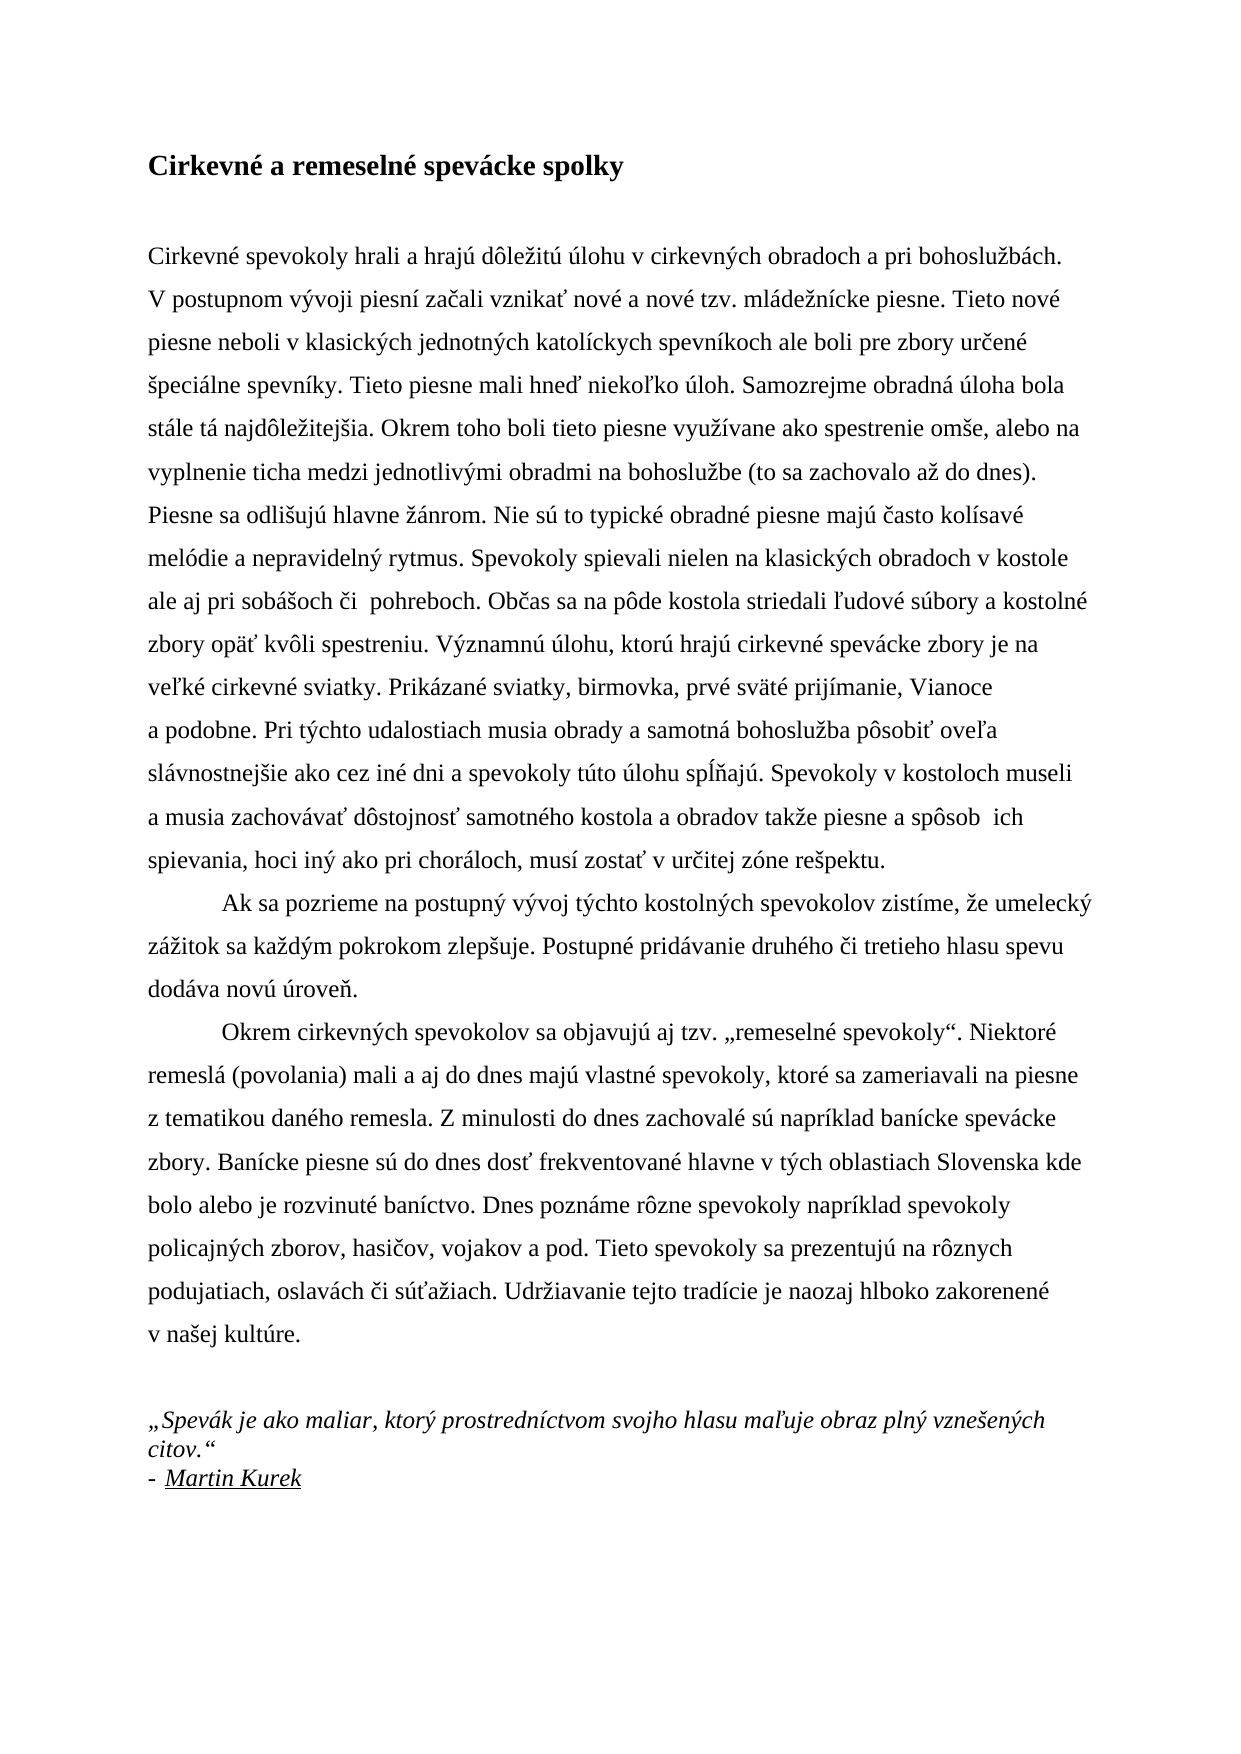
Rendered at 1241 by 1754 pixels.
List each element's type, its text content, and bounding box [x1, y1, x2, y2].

text Ak sa pozrieme na postupný vývoj týchto kostolných spevokolov zistíme, že umelecký zážitok sa každým pokrokom zlepšuje. Postupné pridávanie druhého či tretieho hlasu spevu dodáva novú úroveň. [148, 888, 1093, 1003]
text Cirkevné spevokoly hrali a hrajú dôležitú úlohu v cirkevných obradoch a pri bohoslužbách. V postupnom vývoji piesní začali vznikať nové a nové tzv. mládežnícke piesne. Tieto nové piesne neboli v klasických jednotných katolíckych spevníkoch ale boli pre zbory určené špeciálne spevníky. Tieto piesne mali hneď niekoľko úloh. Samozrejme obradná úloha bola stále tá najdôležitejšia. Okrem toho boli tieto piesne využívane ako spestrenie omše, alebo na vyplnenie ticha medzi jednotlivými obradmi na bohoslužbe (to sa zachovalo až do dnes). Piesne sa odlišujú hlavne žánrom. Nie sú to typické obradné piesne majú často kolísavé melódie a nepravidelný rytmus. Spevokoly spievali nielen na klasických obradoch v kostole ale aj pri sobášoch či pohreboch. Občas sa na pôde kostola striedali ľudové súbory a kostolné zbory opäť kvôli spestreniu. Významnú úlohu, ktorú hrajú cirkevné spevácke zbory je na veľké cirkevné sviatky. Prikázané sviatky, birmovka, prvé sväté prijímanie, Vianoce a podobne. Pri týchto udalostiach musia obrady a samotná bohoslužba pôsobiť oveľa slávnostnejšie ako cez iné dni a spevokoly túto úlohu spĺňajú. Spevokoly v kostoloch museli a musia zachovávať dôstojnosť samotného kostola a obradov takže piesne a spôsob ich spievania, hoci iný ako pri choráloch, musí zostať v určitej zóne rešpektu. [148, 241, 1093, 873]
text Okrem cirkevných spevokolov sa objavujú aj tzv. „remeselné spevokoly“. Niektoré remeslá (povolania) mali a aj do dnes majú vlastné spevokoly, ktoré sa zameriavali na piesne z tematikou daného remesla. Z minulosti do dnes zachovalé sú napríklad banícke spevácke zbory. Banícke piesne sú do dnes dosť frekventované hlavne v tých oblastiach Slovenska kde bolo alebo je rozvinuté baníctvo. Dnes poznáme rôzne spevokoly napríklad spevokoly policajných zborov, hasičov, vojakov a pod. Tieto spevokoly sa prezentujú na rôznych podujatiach, oslavách či súťažiach. Udržiavanie tejto tradície je naozaj hlboko zakorenené v našej kultúre. [148, 1017, 1093, 1348]
text „Spevák je ako maliar, ktorý prostredníctvom svojho hlasu maľuje obraz plný vznešených citov.“ - Martin Kurek [148, 1405, 1093, 1492]
text Cirkevné a remeselné spevácke spolky [148, 148, 1093, 181]
